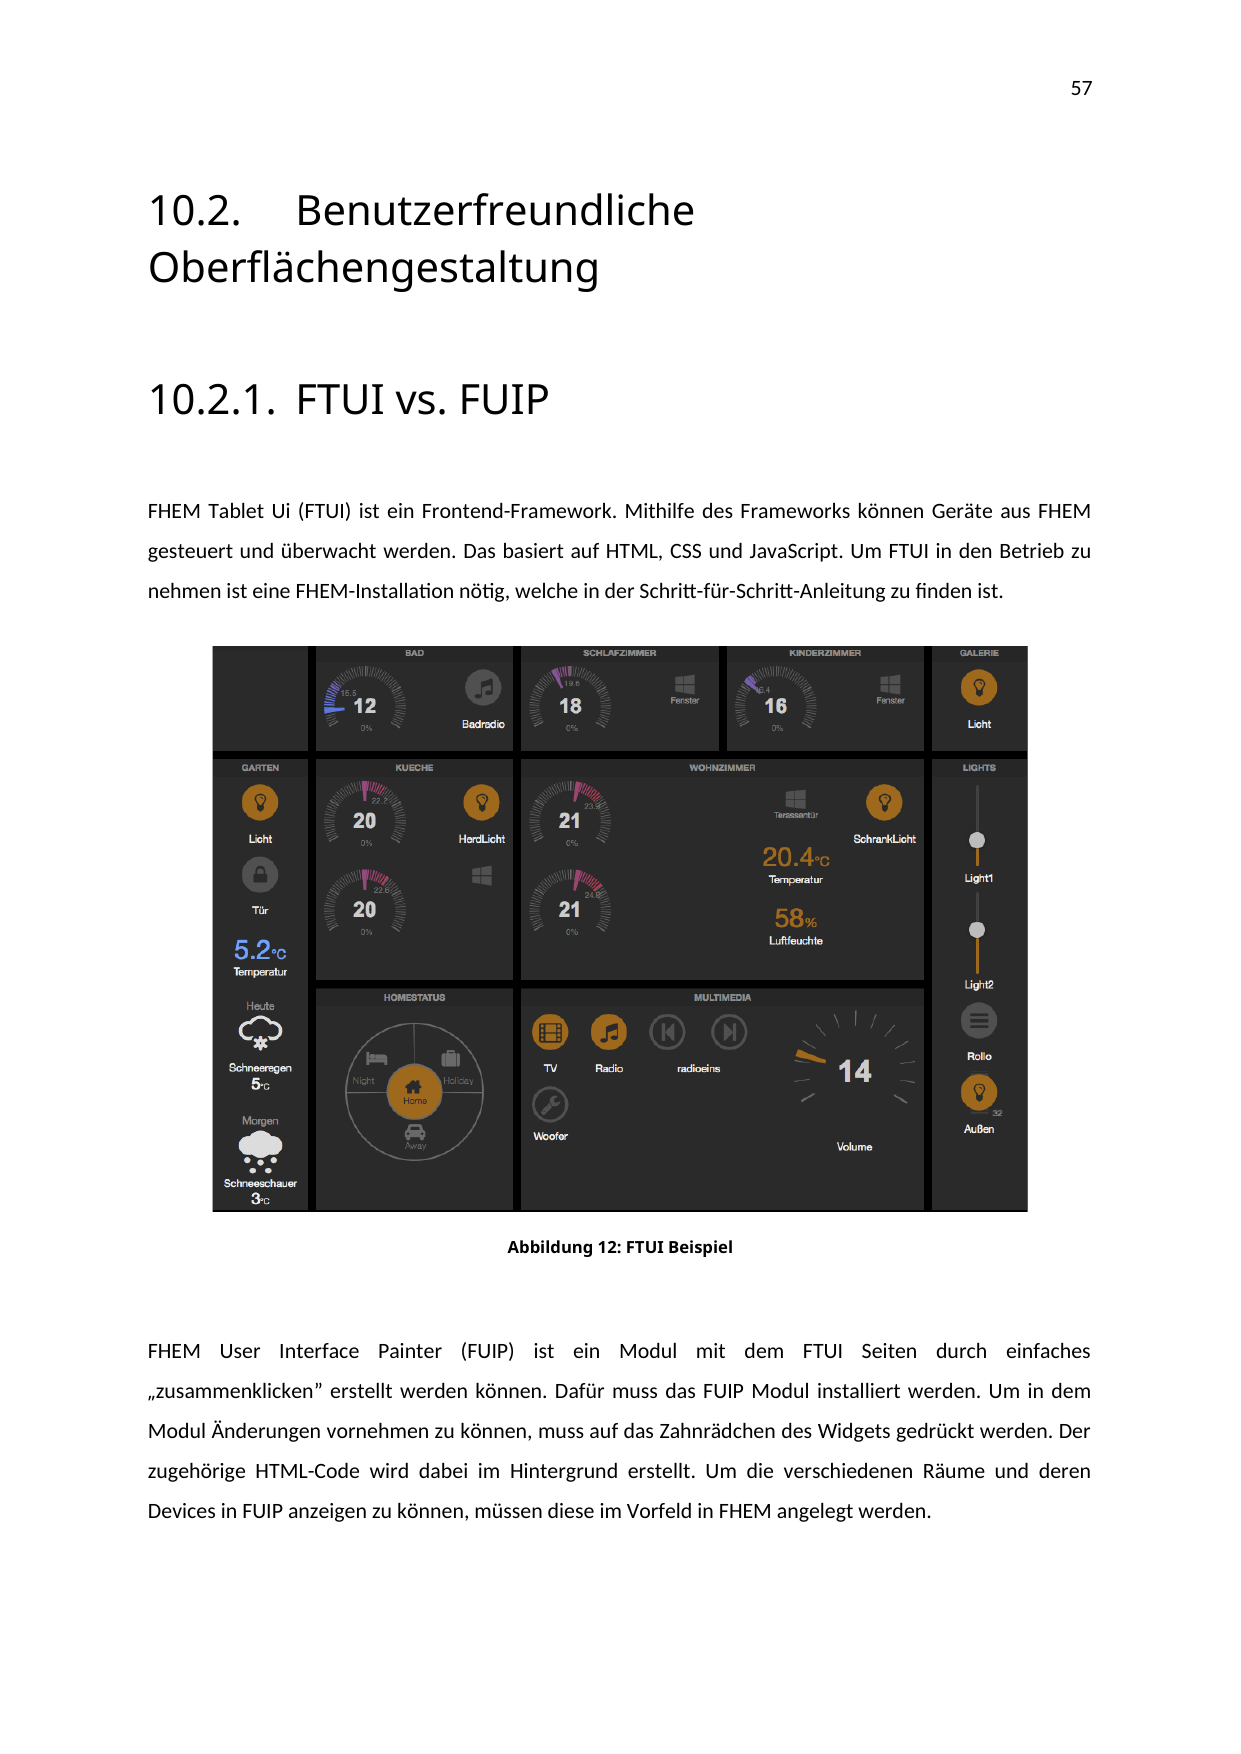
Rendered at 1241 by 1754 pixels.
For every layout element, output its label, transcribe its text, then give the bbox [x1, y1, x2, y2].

text Abbildung 12: FTUI Beispiel [148, 1235, 1092, 1258]
subtitle FTUI vs. FUIP [148, 369, 1092, 426]
picture [212, 646, 1028, 1212]
subtitle Benutzerfreundliche Oberflächengestaltung [148, 181, 1092, 294]
text FHEM Tablet Ui (FTUI) ist ein Frontend-Framework. Mithilfe des Frameworks können Geräte aus FHEM gesteuert und überwacht werden. Das basiert auf HTML, CSS und JavaScript. Um FTUI in den Betrieb zu nehmen ist eine FHEM-Installation nötig, welche in der Schritt-für-Schritt-Anleitung zu finden ist. [148, 497, 1092, 604]
text FHEM User Interface Painter (FUIP) ist ein Modul mit dem FTUI Seiten durch einfaches „zusammenklicken” erstellt werden können. Dafür muss das FUIP Modul installiert werden. Um in dem Modul Änderungen vornehmen zu können, muss auf das Zahnrädchen des Widgets gedrückt werden. Der zugehörige HTML-Code wird dabei im Hintergrund erstellt. Um die verschiedenen Räume und deren Devices in FUIP anzeigen zu können, müssen diese im Vorfeld in FHEM angelegt werden. [148, 1337, 1092, 1524]
